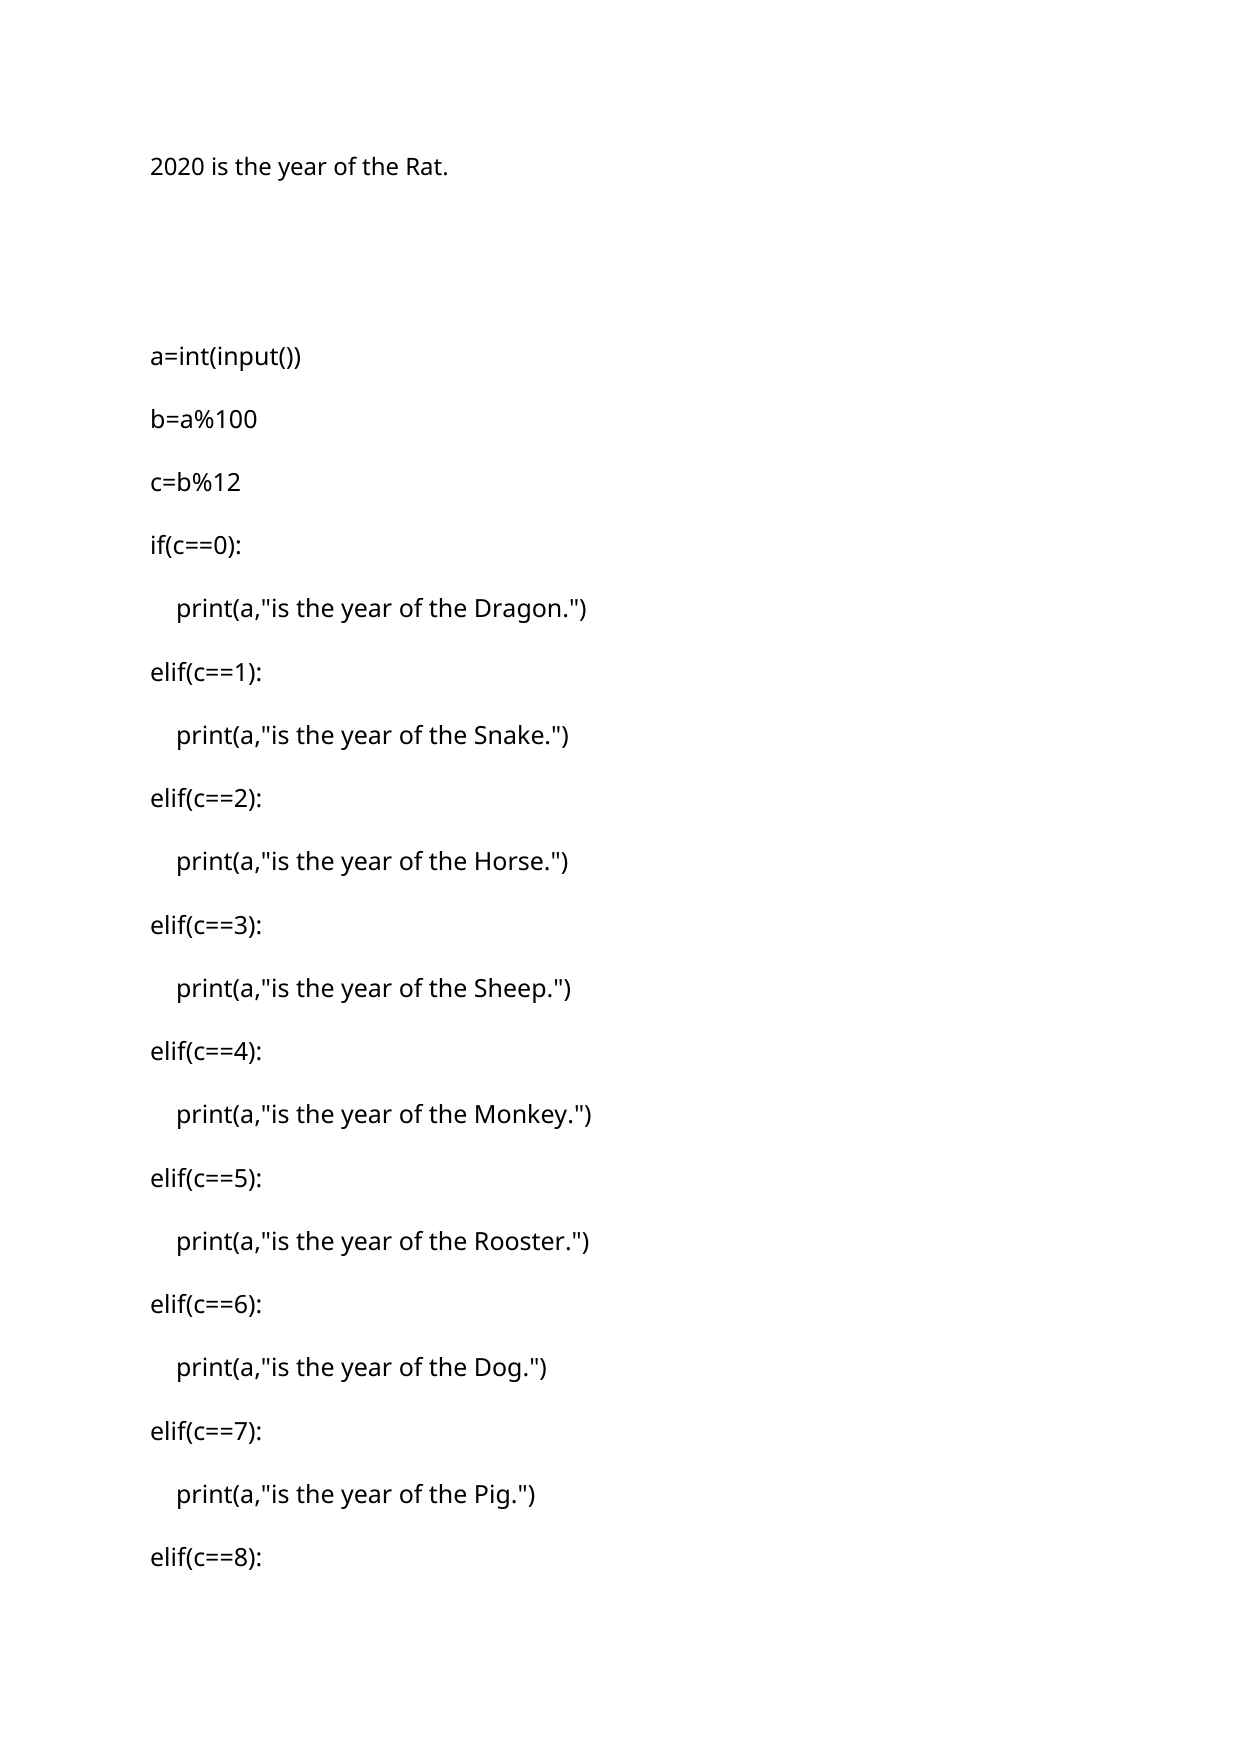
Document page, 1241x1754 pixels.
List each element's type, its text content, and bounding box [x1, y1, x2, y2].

text elif(c==4): [150, 1034, 1090, 1068]
text elif(c==6): [150, 1287, 1090, 1321]
text elif(c==7): [150, 1413, 1090, 1447]
text c=b%12 [150, 465, 1090, 499]
text print(a,"is the year of the Rooster.") [150, 1223, 1090, 1257]
text print(a,"is the year of the Dog.") [150, 1350, 1090, 1384]
text print(a,"is the year of the Horse.") [150, 844, 1090, 878]
text 2020 is the year of the Rat. [150, 150, 1090, 183]
text elif(c==5): [150, 1160, 1090, 1194]
text b=a%100 [150, 401, 1090, 436]
text print(a,"is the year of the Sheep.") [150, 971, 1090, 1004]
text elif(c==1): [150, 654, 1090, 688]
text print(a,"is the year of the Snake.") [150, 718, 1090, 752]
text a=int(input()) [150, 338, 1090, 372]
text elif(c==3): [150, 907, 1090, 941]
text print(a,"is the year of the Pig.") [150, 1476, 1090, 1510]
text print(a,"is the year of the Dragon.") [150, 591, 1090, 625]
text print(a,"is the year of the Monkey.") [150, 1097, 1090, 1131]
text elif(c==8): [150, 1539, 1090, 1574]
text elif(c==2): [150, 781, 1090, 815]
text if(c==0): [150, 528, 1090, 562]
